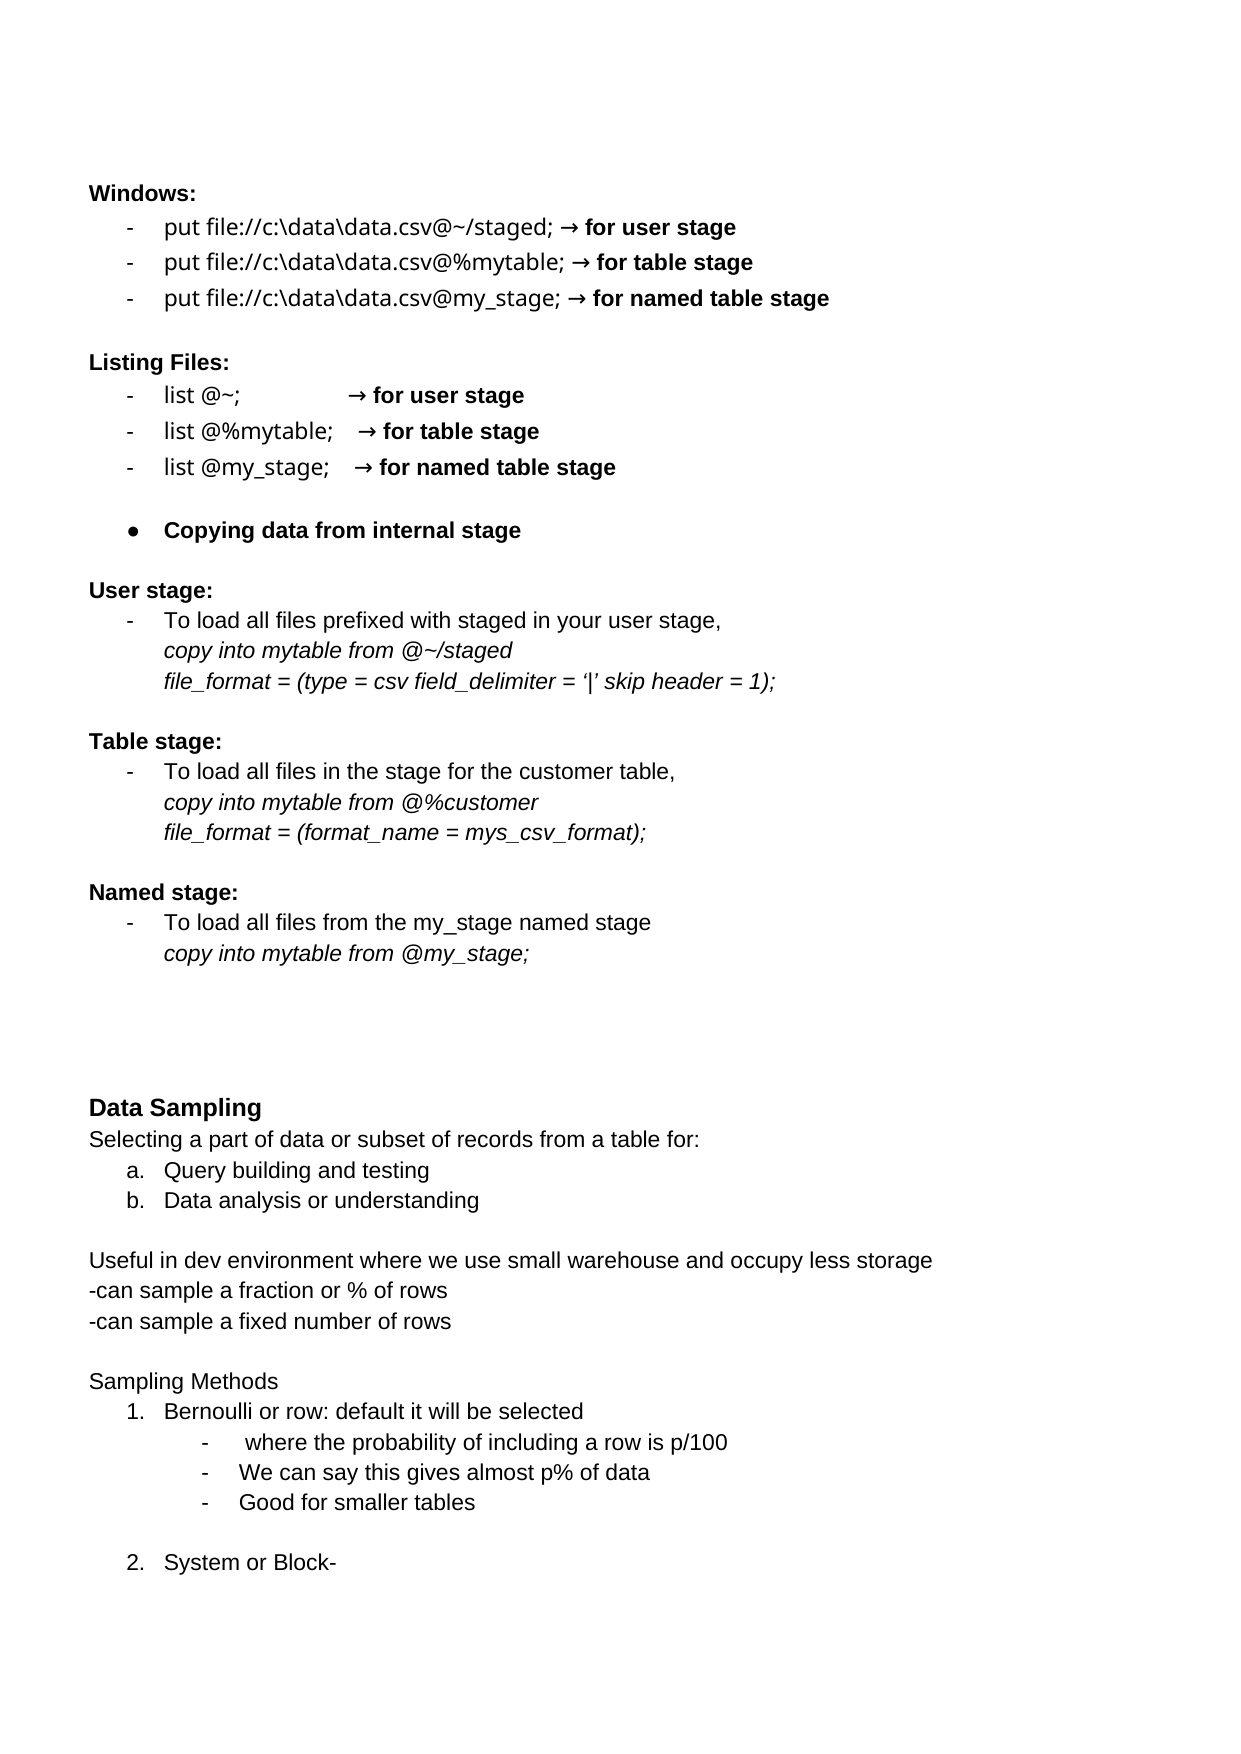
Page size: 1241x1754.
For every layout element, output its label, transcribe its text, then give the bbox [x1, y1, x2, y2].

text Selecting a part of data or subset of records from a table for: [88, 1126, 1196, 1153]
list put file://c:\data\data.csv@~/staged; → for user stage [126, 210, 1196, 242]
text User stage: [88, 577, 1196, 603]
list list @~; → for user stage [126, 379, 1196, 410]
text copy into mytable from @~/staged [163, 637, 1196, 664]
text Named stage: [88, 879, 1196, 906]
text Windows: [88, 180, 1196, 207]
list Copying data from internal stage [126, 517, 1196, 543]
text copy into mytable from @my_stage; [163, 939, 1196, 966]
list put file://c:\data\data.csv@%mytable; → for table stage [126, 246, 1196, 278]
text Useful in dev environment where we use small warehouse and occupy less storage [88, 1247, 1196, 1274]
text -can sample a fixed number of rows [88, 1308, 1196, 1334]
list where the probability of including a row is p/100 [201, 1428, 1196, 1455]
list Bernoulli or row: default it will be selected [126, 1398, 1196, 1425]
list To load all files prefixed with staged in your user stage, [126, 607, 1196, 634]
list put file://c:\data\data.csv@my_stage; → for named table stage [126, 282, 1196, 313]
text Listing Files: [88, 348, 1196, 375]
list Good for smaller tables [201, 1489, 1196, 1515]
text file_format = (type = csv field_delimiter = ‘|’ skip header = 1); [163, 668, 1196, 694]
list list @%mytable; → for table stage [126, 414, 1196, 446]
list We can say this gives almost p% of data [201, 1459, 1196, 1485]
text Data Sampling [88, 1093, 1196, 1122]
text copy into mytable from @%customer [163, 788, 1196, 815]
text file_format = (format_name = mys_csv_format); [163, 819, 1196, 845]
text Table stage: [88, 728, 1196, 754]
list Query building and testing [126, 1157, 1196, 1183]
list list @my_stage; → for named table stage [126, 451, 1196, 482]
list System or Block- [126, 1549, 1196, 1576]
text Sampling Methods [88, 1368, 1196, 1394]
text -can sample a fraction or % of rows [88, 1277, 1196, 1304]
list To load all files in the stage for the customer table, [126, 758, 1196, 785]
list Data analysis or understanding [126, 1187, 1196, 1213]
list To load all files from the my_stage named stage [126, 909, 1196, 936]
